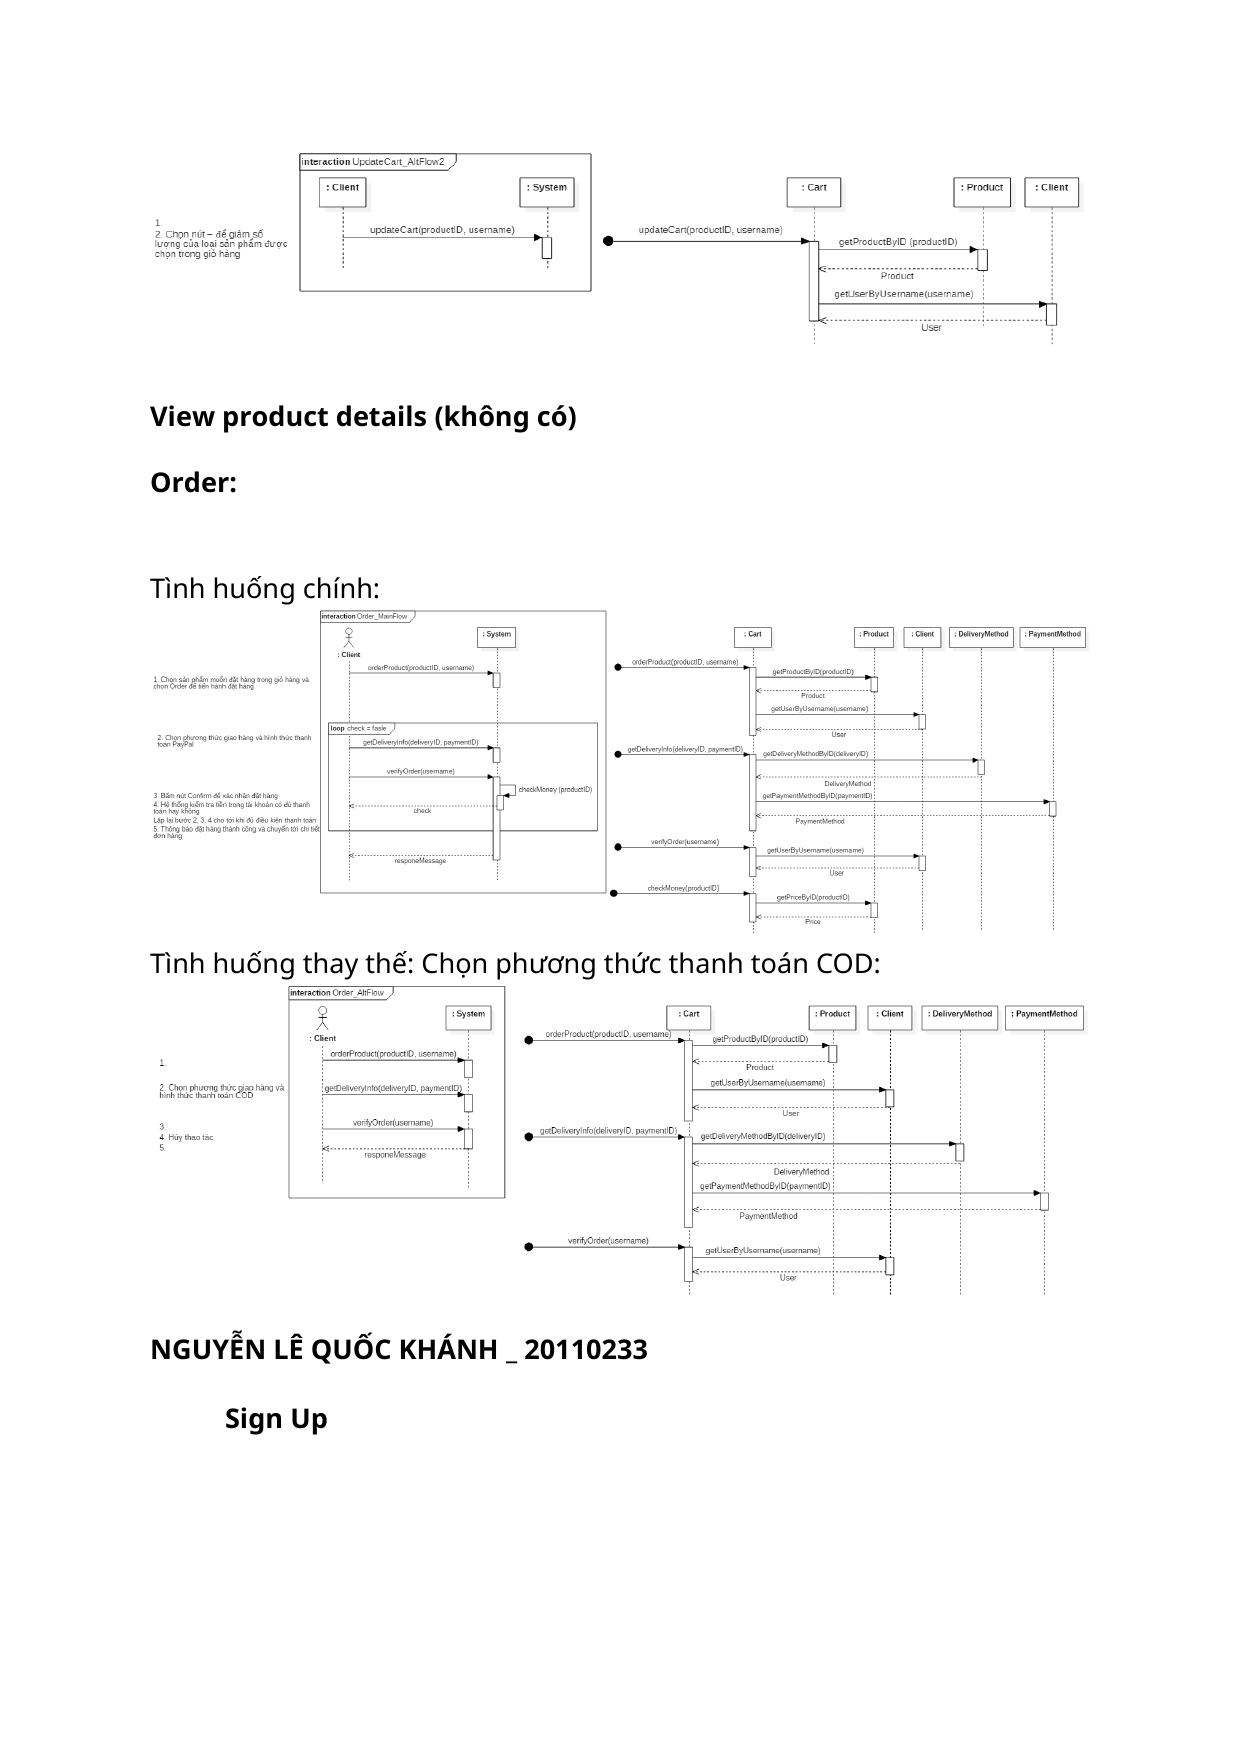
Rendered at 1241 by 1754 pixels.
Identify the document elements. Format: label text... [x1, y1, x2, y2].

subtitle Sign Up [150, 1399, 1090, 1436]
text Tình huống chính: Tình huống thay thế: Chọn phương thức thanh toán COD: [150, 942, 1090, 983]
text Tình huống chính: Tình huống thay thế: Chọn phương thức thanh toán COD: [150, 530, 1090, 608]
subtitle Order: [150, 464, 1090, 501]
subtitle View product details (không có) [150, 398, 1090, 434]
picture [150, 983, 1091, 1312]
picture [150, 150, 1091, 367]
subtitle NGUYỄN LÊ QUỐC KHÁNH _ 20110233 [150, 1330, 1090, 1367]
picture [150, 608, 1091, 942]
